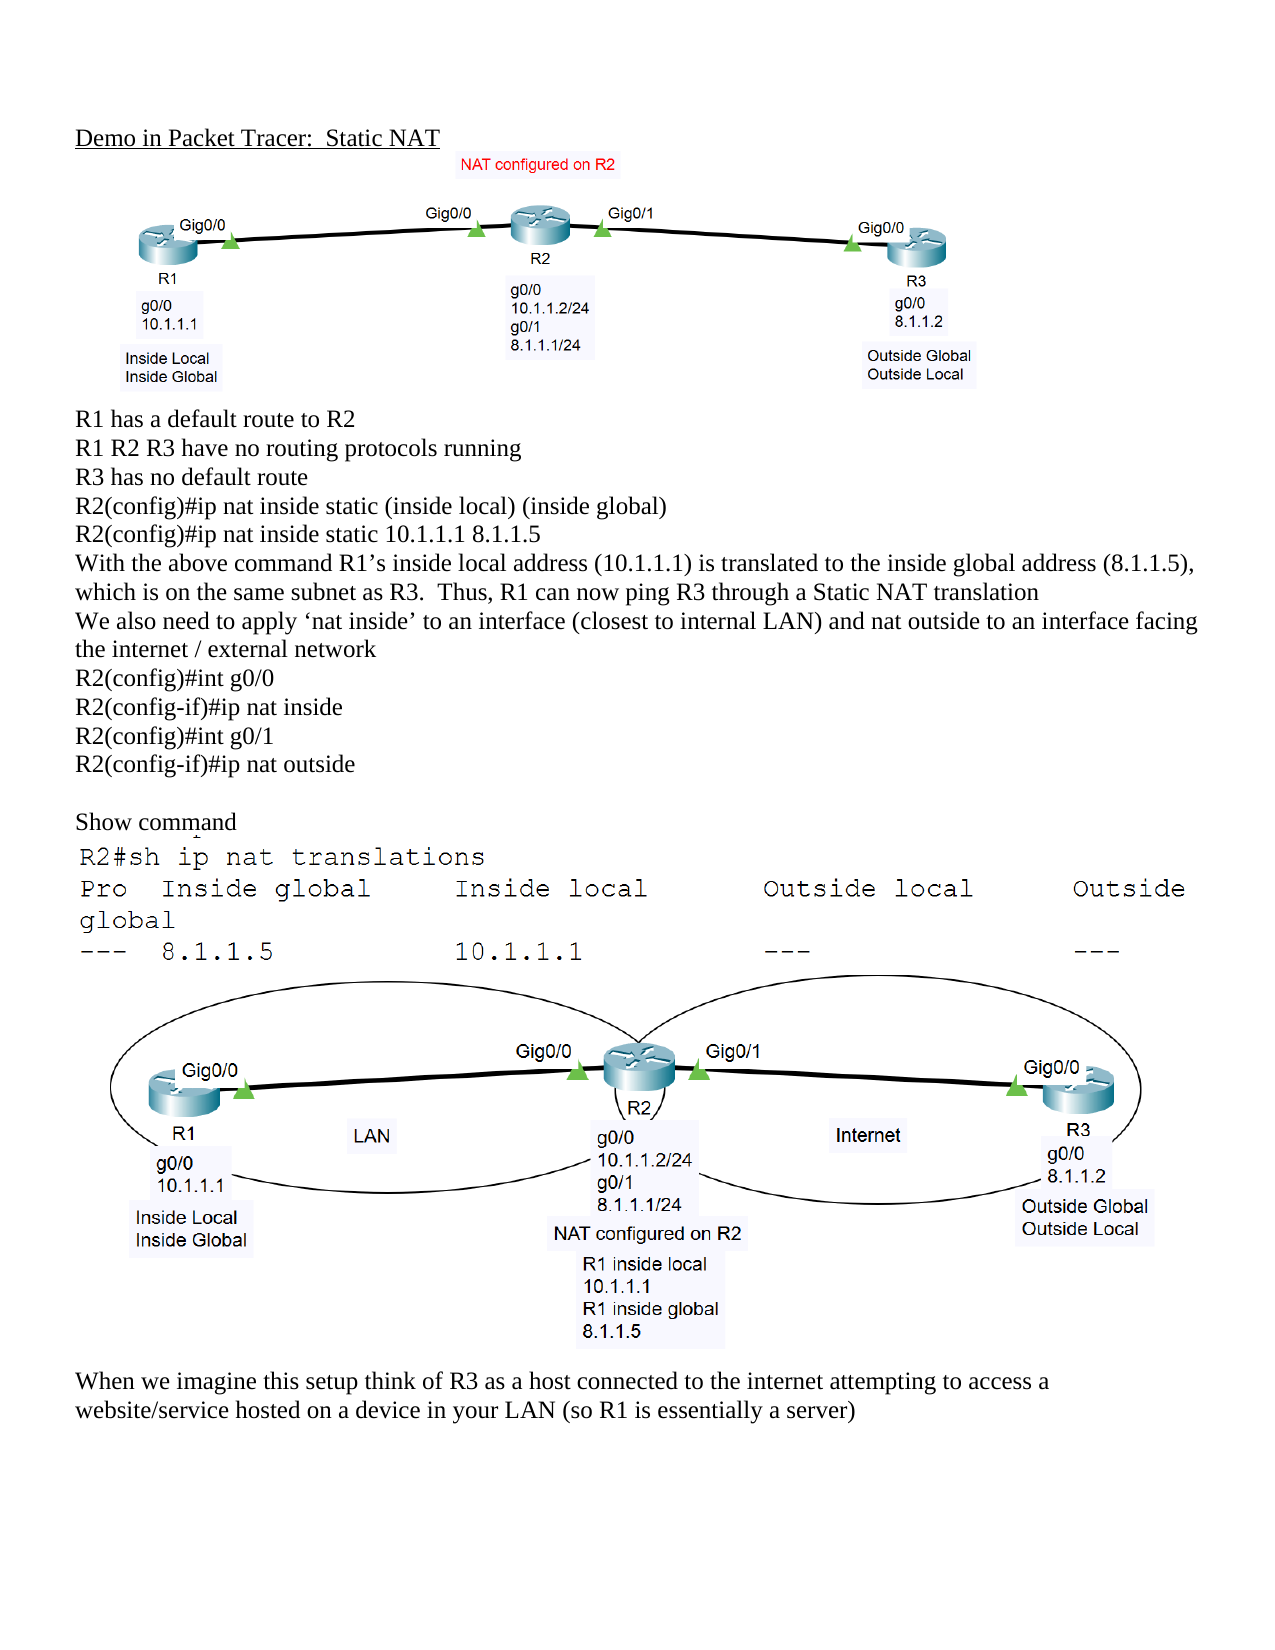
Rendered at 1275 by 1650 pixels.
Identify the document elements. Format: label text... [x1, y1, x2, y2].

text R1 has a default route to R2 [75, 404, 1200, 433]
text R2(config)#ip nat inside static 10.1.1.1 8.1.1.5 [75, 519, 1200, 548]
text R1 R2 R3 have no routing protocols running [75, 433, 1200, 462]
text R2(config-if)#ip nat inside [75, 692, 1200, 721]
text R2(config)#ip nat inside static (inside local) (inside global) [75, 491, 1200, 519]
text With the above command R1’s inside local address (10.1.1.1) is translated to the inside global address (8.1.1.5), which is on the same subnet as R3. Thus, R1 can now ping R3 through a Static NAT translation [75, 548, 1200, 606]
text R2(config)#int g0/0 [75, 663, 1200, 692]
text When we imagine this setup think of R3 as a host connected to the internet attempting to access a website/service hosted on a device in your LAN (so R1 is essentially a server) [75, 1366, 1200, 1423]
text R2(config-if)#ip nat outside [75, 749, 1200, 778]
picture [75, 151, 1018, 405]
text We also need to apply ‘nat inside’ to an interface (closest to internal LAN) and nat outside to an interface facing the internet / external network [75, 606, 1200, 663]
text Demo in Packet Tracer: Static NAT [75, 123, 1200, 151]
text R3 has no default route [75, 462, 1200, 491]
text R2(config)#int g0/1 [75, 721, 1200, 749]
picture [75, 835, 1200, 1366]
text Show command [75, 807, 1200, 835]
